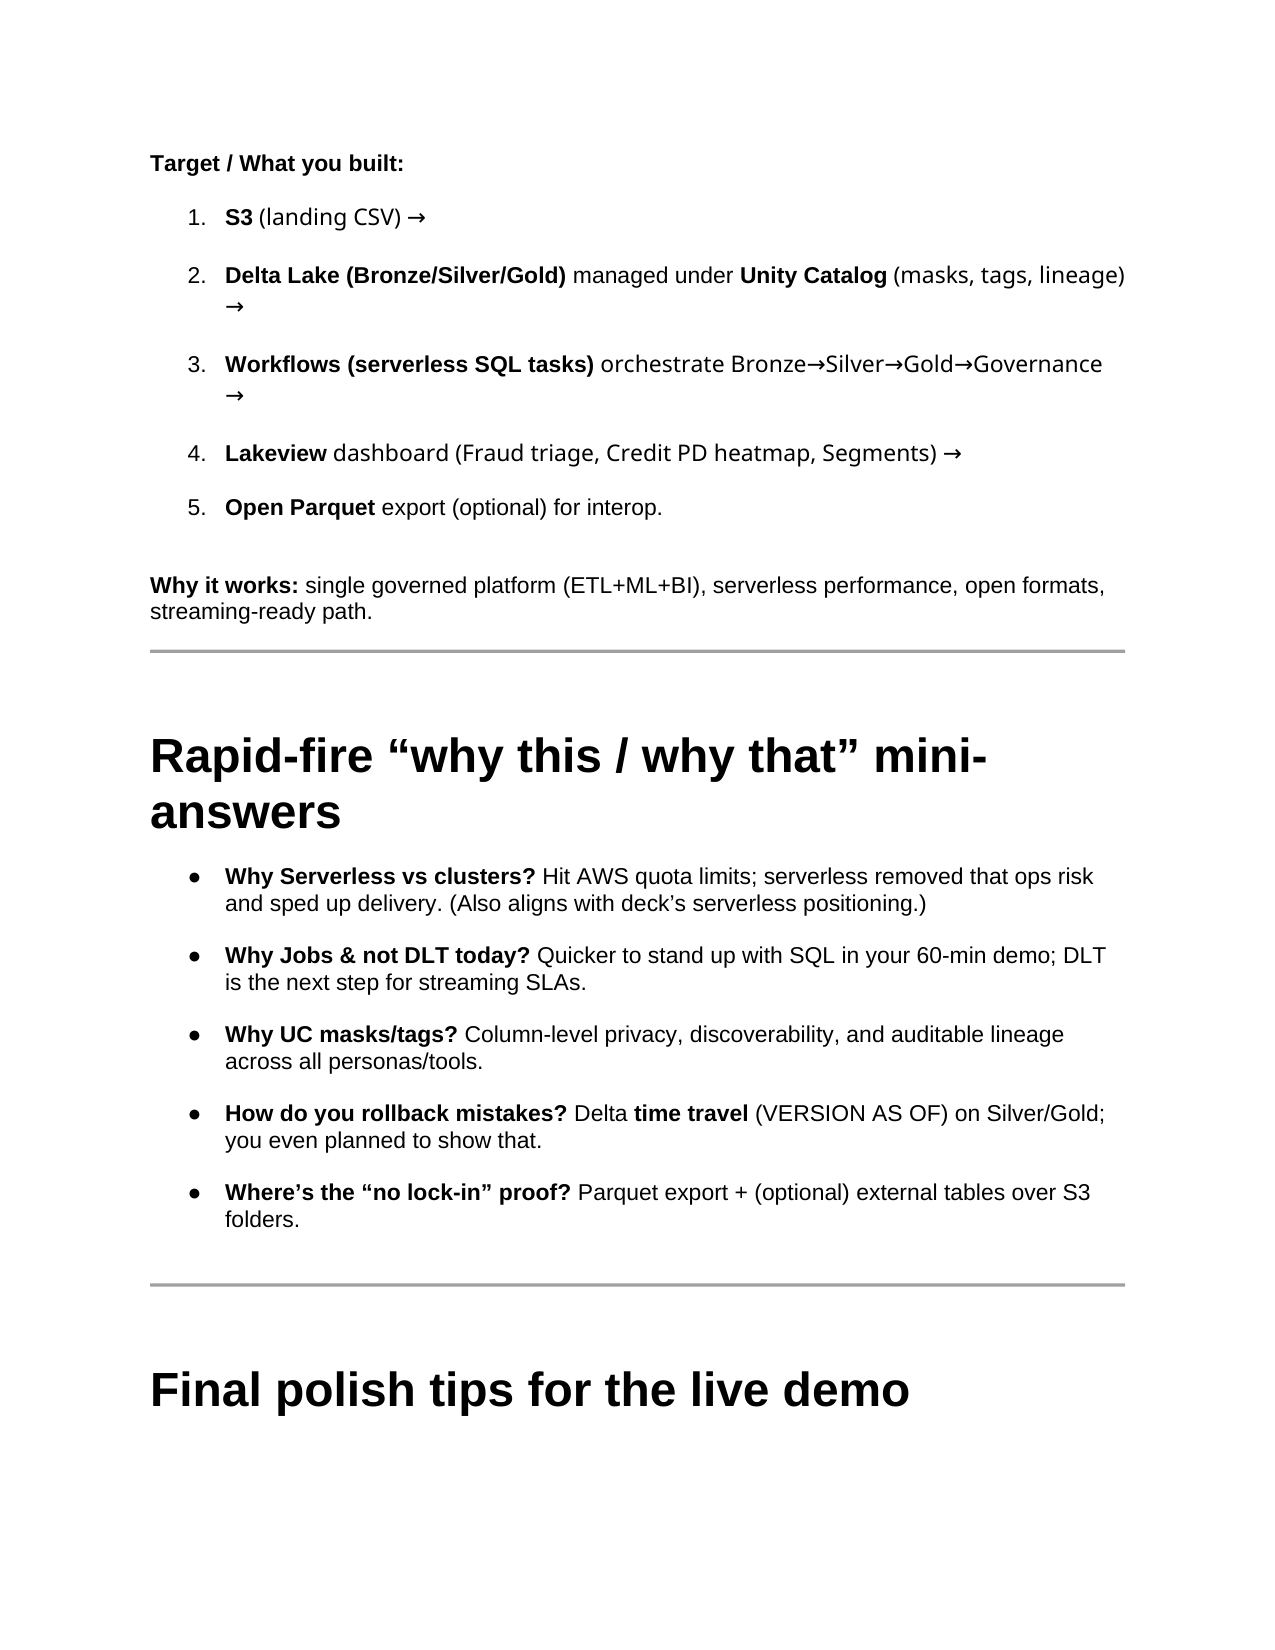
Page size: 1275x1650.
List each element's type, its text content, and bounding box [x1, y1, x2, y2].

list Why Serverless vs clusters? Hit AWS quota limits; serverless removed that ops risk and sped up delivery. (Also aligns with deck’s serverless positioning.) [187, 863, 1125, 942]
list S3 (landing CSV) → [187, 201, 1125, 259]
list Delta Lake (Bronze/Silver/Gold) managed under Unity Catalog (masks, tags, lineage) → [187, 259, 1125, 348]
text Target / What you built: [150, 150, 1125, 176]
subtitle Rapid-fire “why this / why that” mini-answers [150, 728, 1125, 838]
subtitle Final polish tips for the live demo [150, 1362, 1125, 1417]
list Why UC masks/tags? Column-level privacy, discoverability, and auditable lineage across all personas/tools. [187, 1021, 1125, 1100]
list Workflows (serverless SQL tasks) orchestrate Bronze→Silver→Gold→Governance → [187, 348, 1125, 437]
list Why Jobs & not DLT today? Quicker to stand up with SQL in your 60-min demo; DLT is the next step for streaming SLAs. [187, 942, 1125, 1021]
list Lakeview dashboard (Fraud triage, Credit PD heatmap, Segments) → [187, 437, 1125, 494]
list Open Parquet export (optional) for interop. [187, 494, 1125, 547]
list How do you rollback mistakes? Delta time travel (VERSION AS OF) on Silver/Gold; you even planned to show that. [187, 1100, 1125, 1179]
list Where’s the “no lock-in” proof? Parquet export + (optional) external tables over S3 folders. [187, 1179, 1125, 1258]
text Why it works: single governed platform (ETL+ML+BI), serverless performance, open formats, streaming-ready path. [150, 572, 1125, 625]
